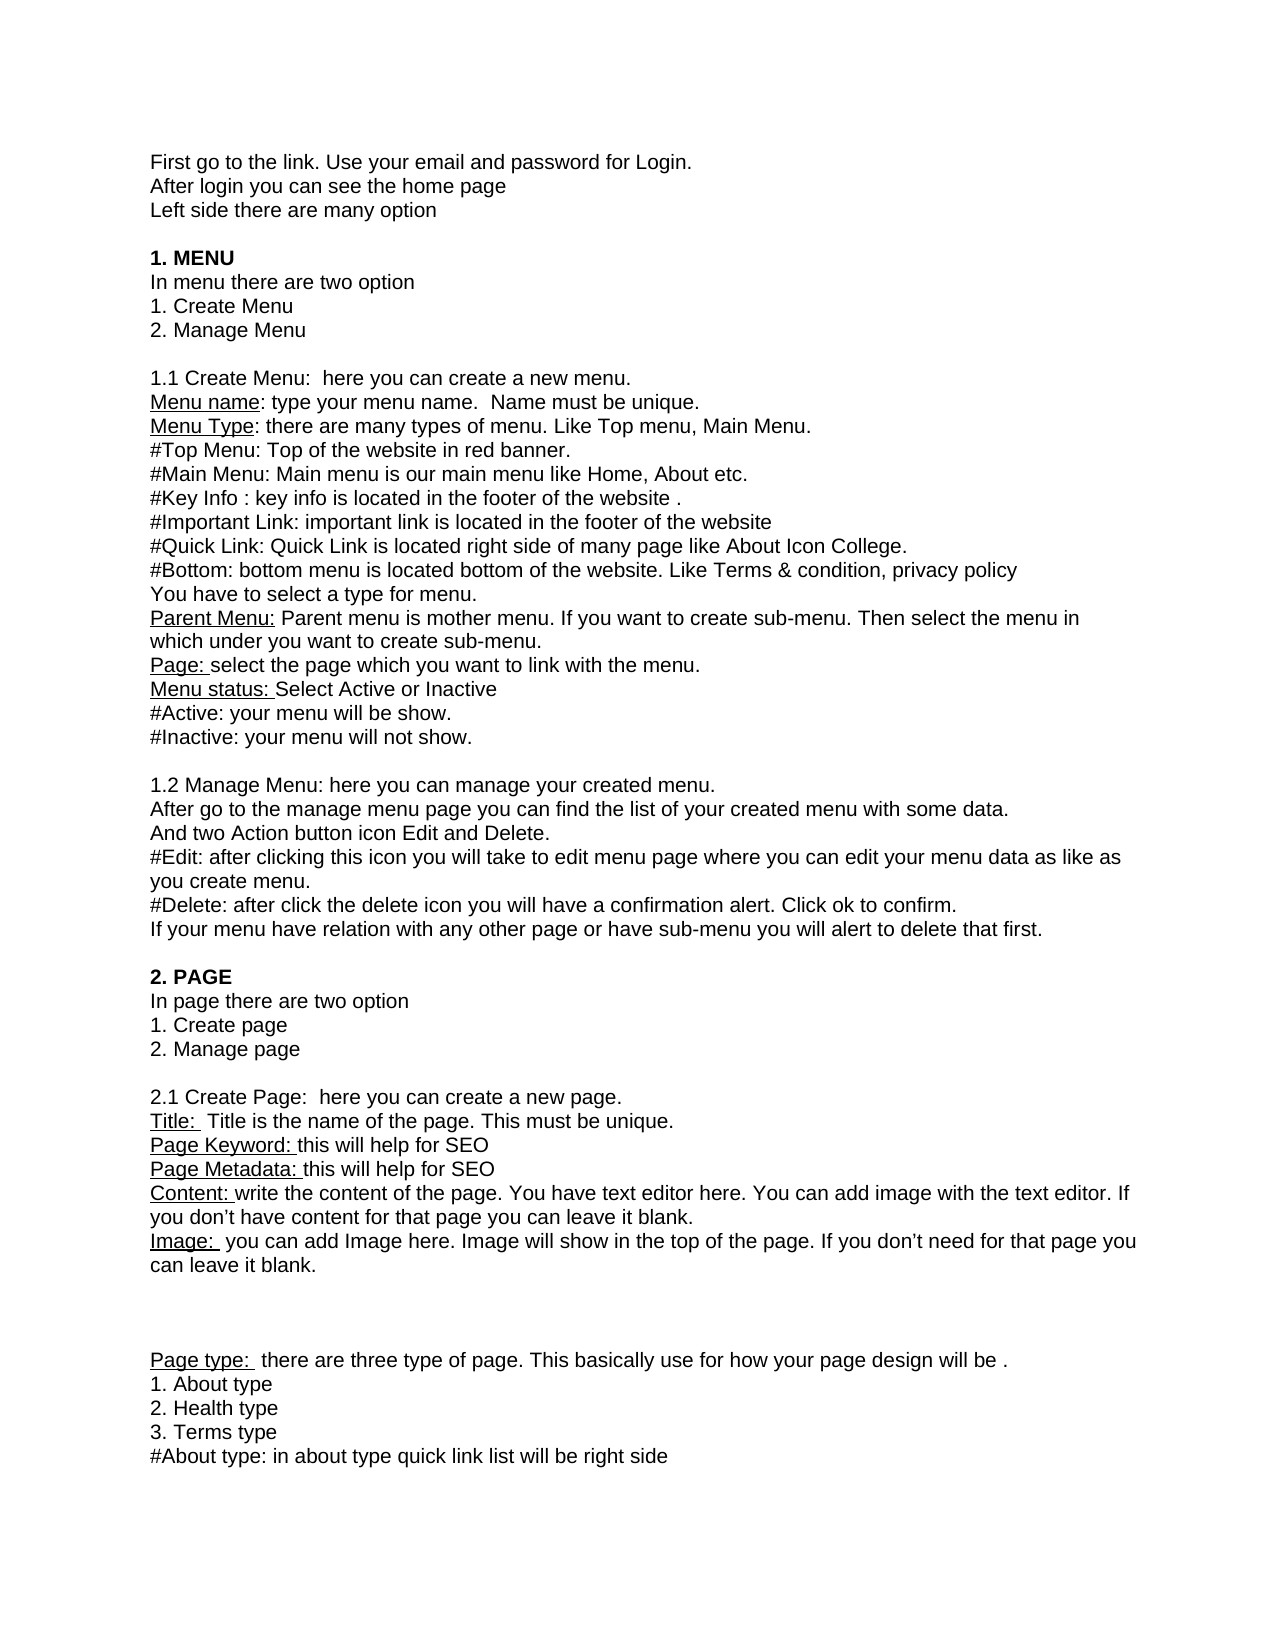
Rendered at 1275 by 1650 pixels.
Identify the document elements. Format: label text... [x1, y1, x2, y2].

text 1.1 Create Menu: here you can create a new menu. [150, 366, 1125, 390]
text Page type: there are three type of page. This basically use for how your page design will be . [150, 1348, 1153, 1372]
text 2. Manage Menu [150, 318, 1125, 342]
text #Important Link: important link is located in the footer of the website [150, 509, 1125, 533]
text 2. Manage page [150, 1037, 1125, 1061]
text 1.2 Manage Menu: here you can manage your created menu. After go to the manage menu page you can find the list of your created menu with some data. And two Action button icon Edit and Delete. #Edit: after clicking this icon you will take to edit menu page where you can edit your menu data as like as you create menu. [150, 773, 1153, 893]
text In menu there are two option 1. Create Menu [150, 270, 1125, 318]
text Menu status: Select Active or Inactive #Active: your menu will be show. #Inactive: your menu will not show. [150, 677, 1125, 749]
text Page: select the page which you want to link with the menu. [150, 653, 1125, 677]
text #Quick Link: Quick Link is located right side of many page like About Icon College. [150, 533, 1125, 557]
text 2. Health type [150, 1396, 1153, 1420]
text Menu Type: there are many types of menu. Like Top menu, Main Menu. #Top Menu: Top of the website in red banner. [150, 414, 1125, 462]
text #Main Menu: Main menu is our main menu like Home, About etc. #Key Info : key info is located in the footer of the website . [150, 462, 1125, 509]
text 2.1 Create Page: here you can create a new page. Title: Title is the name of the page. This must be unique. [150, 1085, 1125, 1133]
text Image: you can add Image here. Image will show in the top of the page. If you don’t need for that page you can leave it blank. [150, 1228, 1153, 1276]
text Page Keyword: this will help for SEO [150, 1133, 1125, 1157]
text You have to select a type for menu. [150, 581, 1125, 605]
text Content: write the content of the page. You have text editor here. You can add image with the text editor. If you don’t have content for that page you can leave it blank. [150, 1181, 1153, 1228]
text Menu name: type your menu name. Name must be unique. [150, 390, 1125, 414]
text #About type: in about type quick link list will be right side [150, 1444, 1153, 1468]
text Page Metadata: this will help for SEO [150, 1157, 1125, 1181]
text #Bottom: bottom menu is located bottom of the website. Like Terms & condition, privacy policy [150, 557, 1125, 581]
text Parent Menu: Parent menu is mother menu. If you want to create sub-menu. Then select the menu in which under you want to create sub-menu. [150, 605, 1125, 653]
text 2. PAGE In page there are two option 1. Create page [150, 965, 1153, 1037]
text First go to the link. Use your email and password for Login. After login you can see the home page Left side there are many option 1. MENU [150, 150, 1125, 270]
text #Delete: after click the delete icon you will have a confirmation alert. Click ok to confirm. If your menu have relation with any other page or have sub-menu you will alert to delete that first. [150, 893, 1153, 941]
text 1. About type [150, 1372, 1153, 1396]
text 3. Terms type [150, 1420, 1153, 1444]
